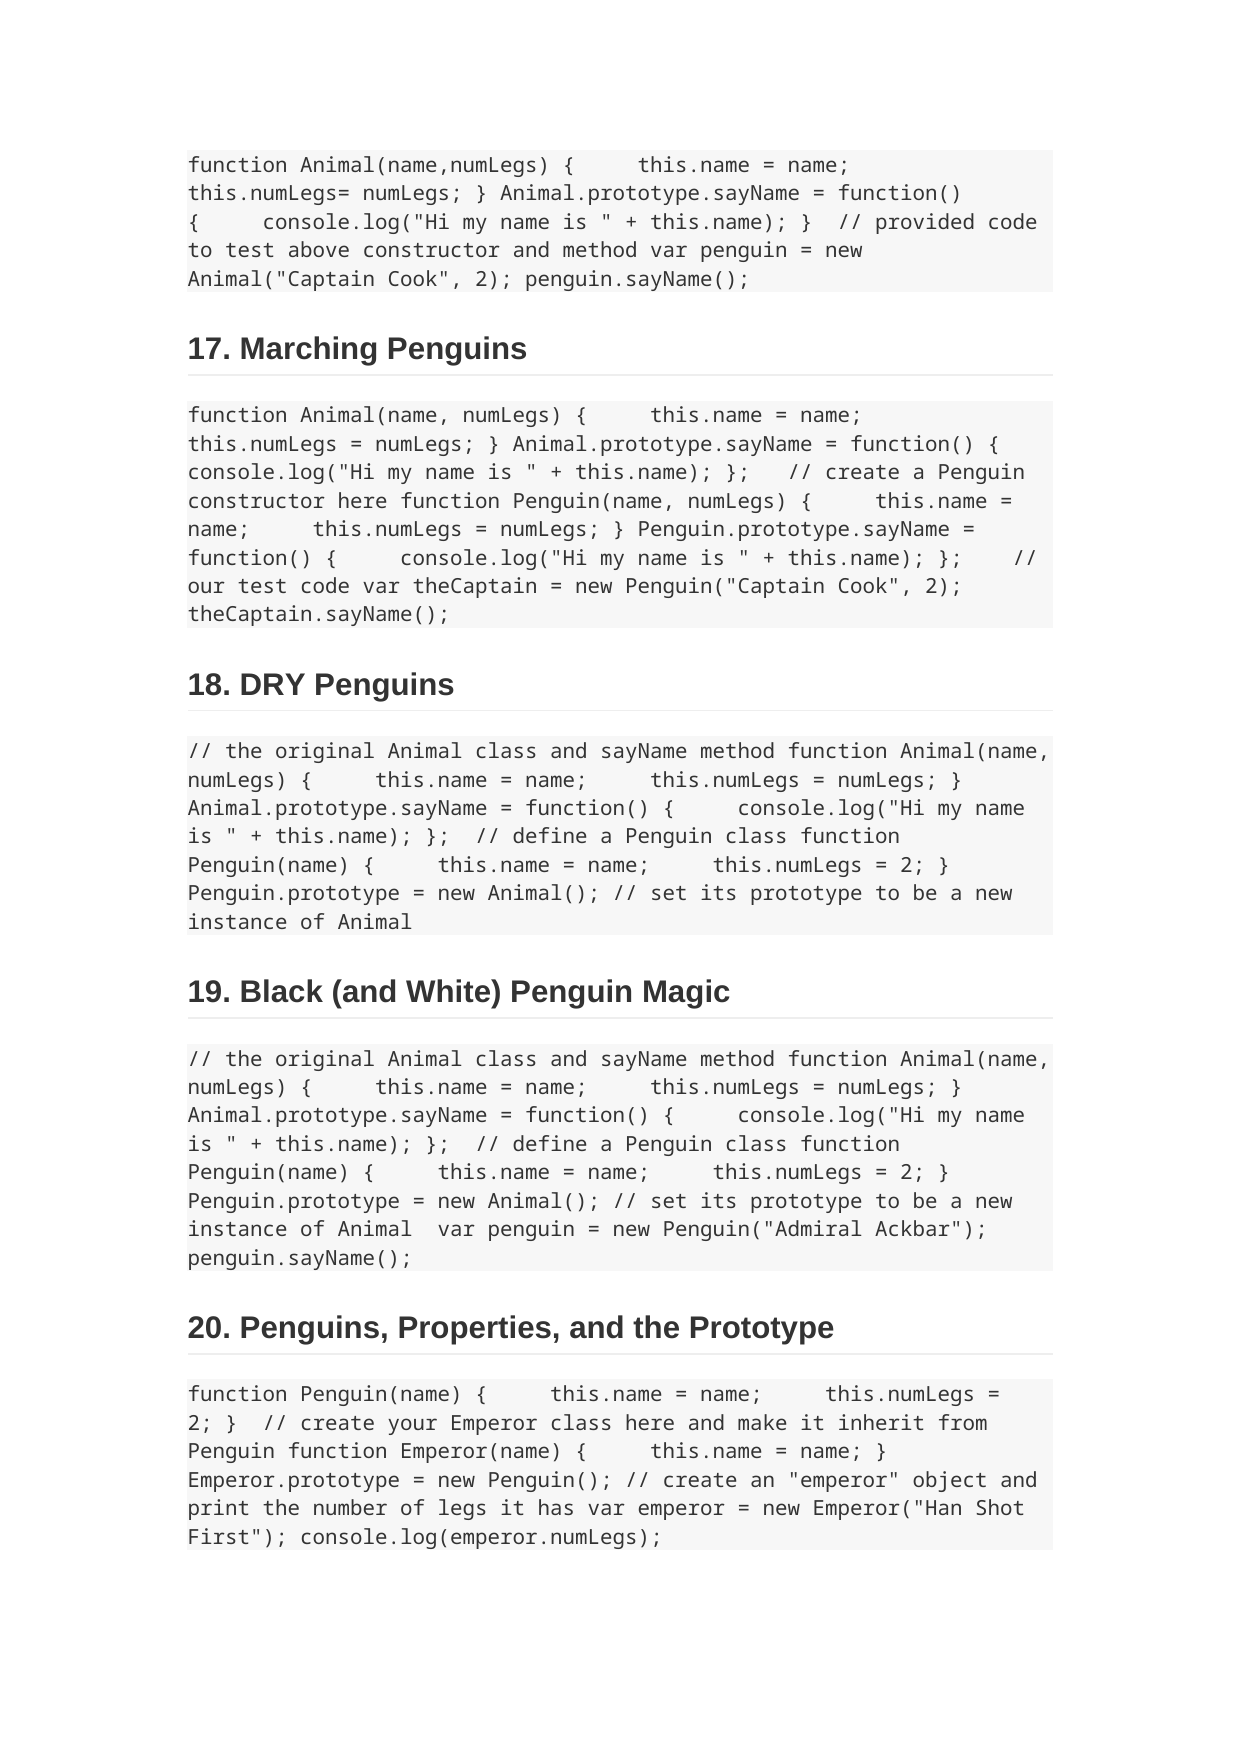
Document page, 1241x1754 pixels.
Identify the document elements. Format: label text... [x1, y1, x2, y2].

text function Animal(name, numLegs) { this.name = name; this.numLegs = numLegs; } Animal.prototype.sayName = function() { console.log("Hi my name is " + this.name); }; // create a Penguin constructor here function Penguin(name, numLegs) { this.name = name; this.numLegs = numLegs; } Penguin.prototype.sayName = function() { console.log("Hi my name is " + this.name); }; // our test code var theCaptain = new Penguin("Captain Cook", 2); theCaptain.sayName(); [187, 401, 1053, 628]
text // the original Animal class and sayName method function Animal(name, numLegs) { this.name = name; this.numLegs = numLegs; } Animal.prototype.sayName = function() { console.log("Hi my name is " + this.name); }; // define a Penguin class function Penguin(name) { this.name = name; this.numLegs = 2; } Penguin.prototype = new Animal(); // set its prototype to be a new instance of Animal var penguin = new Penguin("Admiral Ackbar"); penguin.sayName(); [187, 1044, 1053, 1271]
subtitle 17. Marching Penguins [187, 330, 1053, 376]
text function Penguin(name) { this.name = name; this.numLegs = 2; } // create your Emperor class here and make it inherit from Penguin function Emperor(name) { this.name = name; } Emperor.prototype = new Penguin(); // create an "emperor" object and print the number of legs it has var emperor = new Emperor("Han Shot First"); console.log(emperor.numLegs); [187, 1379, 1053, 1550]
subtitle 18. DRY Penguins [187, 666, 1053, 711]
text function Animal(name,numLegs) { this.name = name; this.numLegs= numLegs; } Animal.prototype.sayName = function() { console.log("Hi my name is " + this.name); } // provided code to test above constructor and method var penguin = new Animal("Captain Cook", 2); penguin.sayName(); [187, 150, 1053, 292]
subtitle 19. Black (and White) Penguin Magic [187, 973, 1053, 1019]
text // the original Animal class and sayName method function Animal(name, numLegs) { this.name = name; this.numLegs = numLegs; } Animal.prototype.sayName = function() { console.log("Hi my name is " + this.name); }; // define a Penguin class function Penguin(name) { this.name = name; this.numLegs = 2; } Penguin.prototype = new Animal(); // set its prototype to be a new instance of Animal [187, 736, 1053, 935]
subtitle 20. Penguins, Properties, and the Prototype [187, 1309, 1053, 1354]
